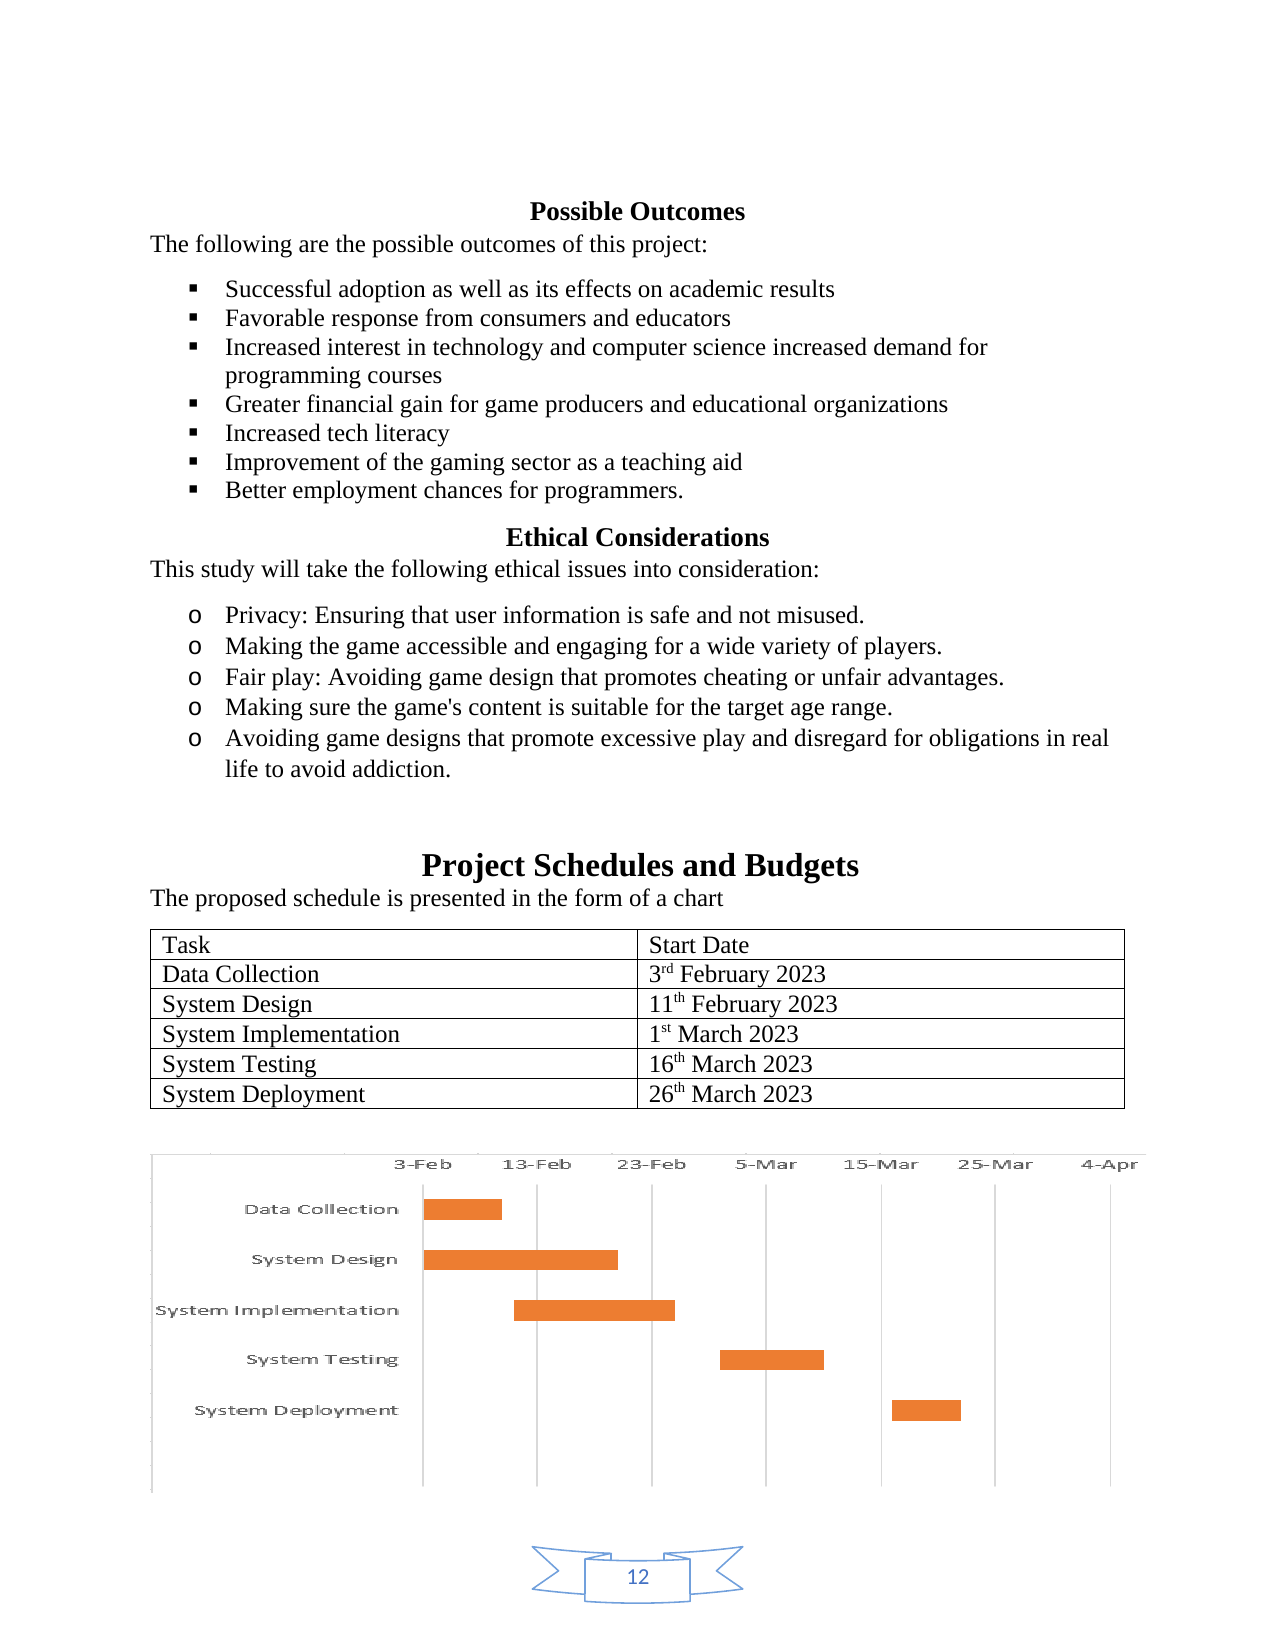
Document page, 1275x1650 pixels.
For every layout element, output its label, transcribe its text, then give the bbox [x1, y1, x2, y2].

list Successful adoption as well as its effects on academic results [187, 274, 1125, 303]
table_cell Data Collection [151, 960, 637, 988]
list Better employment chances for programmers. [187, 476, 1125, 504]
list Improvement of the gaming sector as a teaching aid [187, 447, 1125, 476]
list Increased tech literacy [187, 418, 1125, 447]
list Avoiding game designs that promote excessive play and disregard for obligations in real life to avoid addiction. [187, 723, 1125, 783]
text The following are the possible outcomes of this project: [150, 229, 1125, 258]
table_cell 11th February 2023 [638, 989, 1124, 1018]
list Making the game accessible and engaging for a wide variety of players. [187, 631, 1125, 662]
list Increased interest in technology and computer science increased demand for programming courses [187, 332, 1125, 389]
table_cell System Testing [151, 1049, 637, 1078]
subtitle Possible Outcomes [150, 195, 1125, 227]
text This study will take the following ethical issues into consideration: [150, 554, 1125, 583]
table_cell 26th March 2023 [638, 1079, 1124, 1107]
text The proposed schedule is presented in the form of a chart [150, 883, 1125, 912]
table_cell 3rd February 2023 [638, 960, 1124, 988]
subtitle Project Schedules and Budgets [374, 845, 890, 883]
list Fair play: Avoiding game design that promotes cheating or unfair advantages. [187, 662, 1125, 692]
table_cell System Implementation [151, 1019, 637, 1048]
list Favorable response from consumers and educators [187, 303, 1125, 332]
list Privacy: Ensuring that user information is safe and not misused. [187, 600, 1125, 631]
table_cell 1st March 2023 [638, 1019, 1124, 1048]
list Greater financial gain for game producers and educational organizations [187, 389, 1125, 418]
table_header Task [151, 930, 637, 958]
table_cell System Deployment [151, 1079, 637, 1107]
list Making sure the game's content is suitable for the target age range. [187, 692, 1125, 723]
subtitle Ethical Considerations [150, 521, 1125, 552]
table_header Start Date [638, 930, 1124, 958]
table_cell System Design [151, 989, 637, 1018]
table_cell 16th March 2023 [638, 1049, 1124, 1078]
picture [150, 1153, 1147, 1493]
